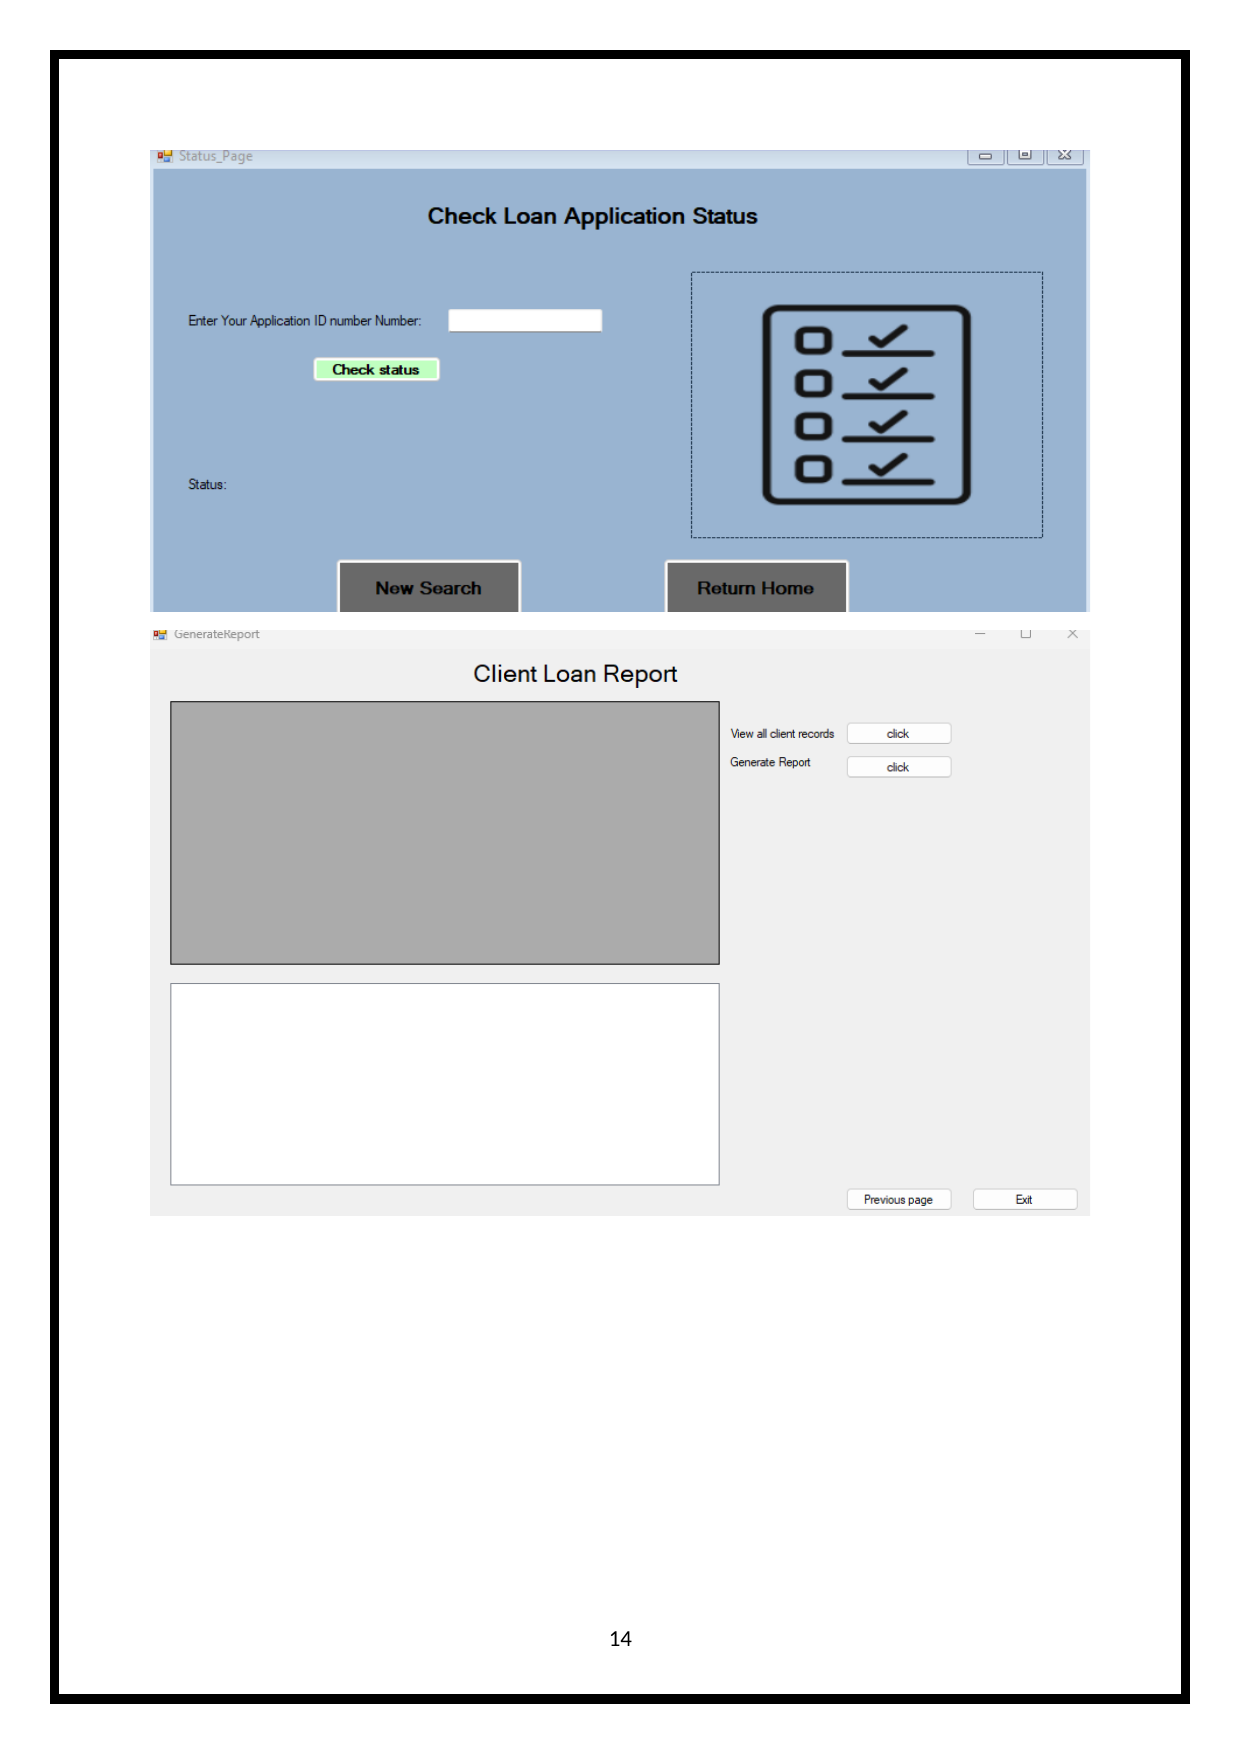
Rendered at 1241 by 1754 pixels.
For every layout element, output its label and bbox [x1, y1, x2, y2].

picture [150, 150, 1091, 612]
picture [150, 630, 1091, 1216]
